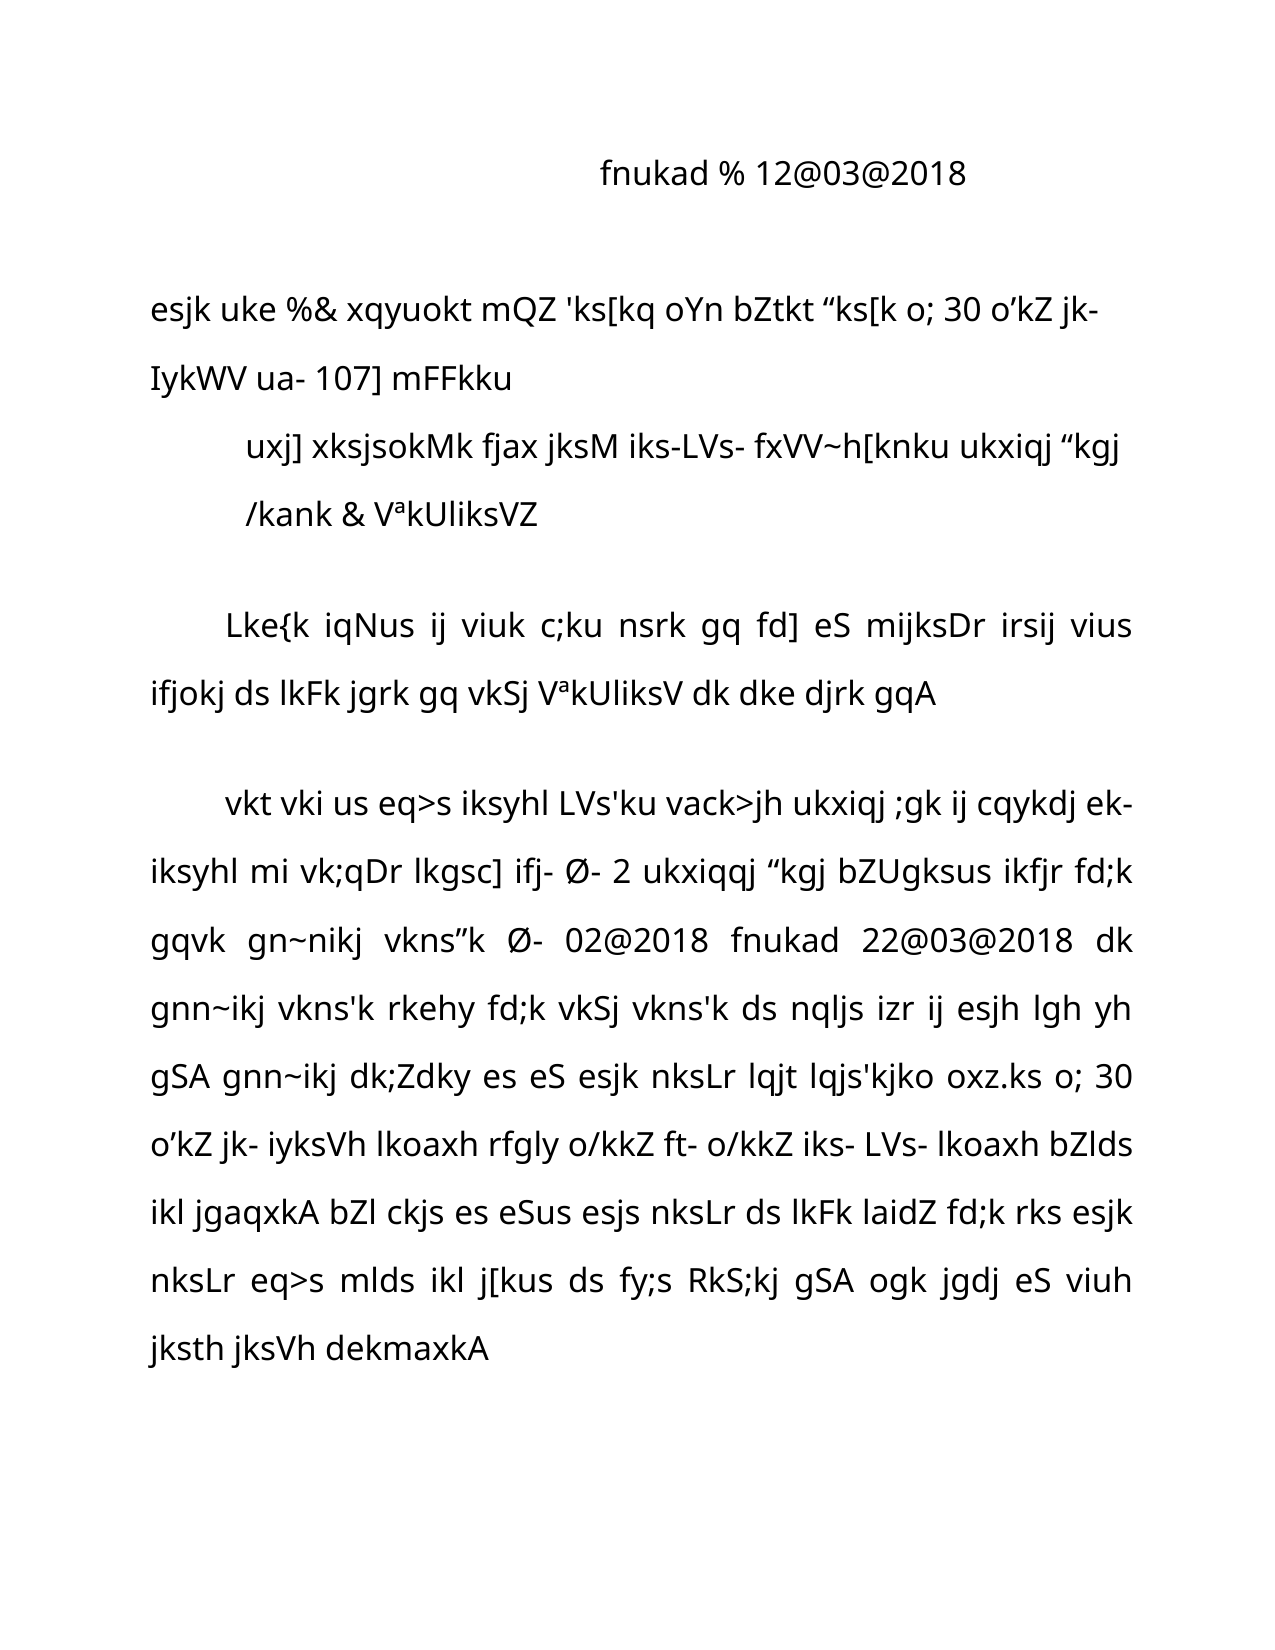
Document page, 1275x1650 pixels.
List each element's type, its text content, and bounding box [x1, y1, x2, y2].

text vkt vki us eq>s iksyhl LVs'ku vack>jh ukxiqj ;gk ij cqykdj ek- iksyhl mi vk;qDr lkgsc] ifj- Ø- 2 ukxiqqj “kgj bZUgksus ikfjr fd;k gqvk gn~nikj vkns”k Ø- 02@2018 fnukad 22@03@2018 dk gnn~ikj vkns'k rkehy fd;k vkSj vkns'k ds nqljs izr ij esjh lgh yh gSA gnn~ikj dk;Zdky es eS esjk nksLr lqjt lqjs'kjko oxz.ks o; 30 o’kZ jk- iyksVh lkoaxh rfgly o/kkZ ft- o/kkZ iks- LVs- lkoaxh bZlds ikl jgaqxkA bZl ckjs es eSus esjs nksLr ds lkFk laidZ fd;k rks esjk nksLr eq>s mlds ikl j[kus ds fy;s RkS;kj gSA ogk jgdj eS viuh jksth jksVh dekmaxkA [150, 780, 1134, 1371]
text /kank & VªkUliksVZ [150, 491, 1134, 536]
text esjk uke %& xqyuokt mQZ 'ks[kq oYn bZtkt “ks[k o; 30 o’kZ jk- IykWV ua- 107] mFFkku [150, 286, 1134, 400]
text uxj] xksjsokMk fjax jksM iks-LVs- fxVV~h[knku ukxiqj “kgj [150, 422, 1134, 468]
text Lke{k iqNus ij viuk c;ku nsrk gq fd] eS mijksDr irsij vius ifjokj ds lkFk jgrk gq vkSj VªkUliksV dk dke djrk gqA [150, 601, 1134, 715]
text fnukad % 12@03@2018 [150, 150, 1134, 195]
